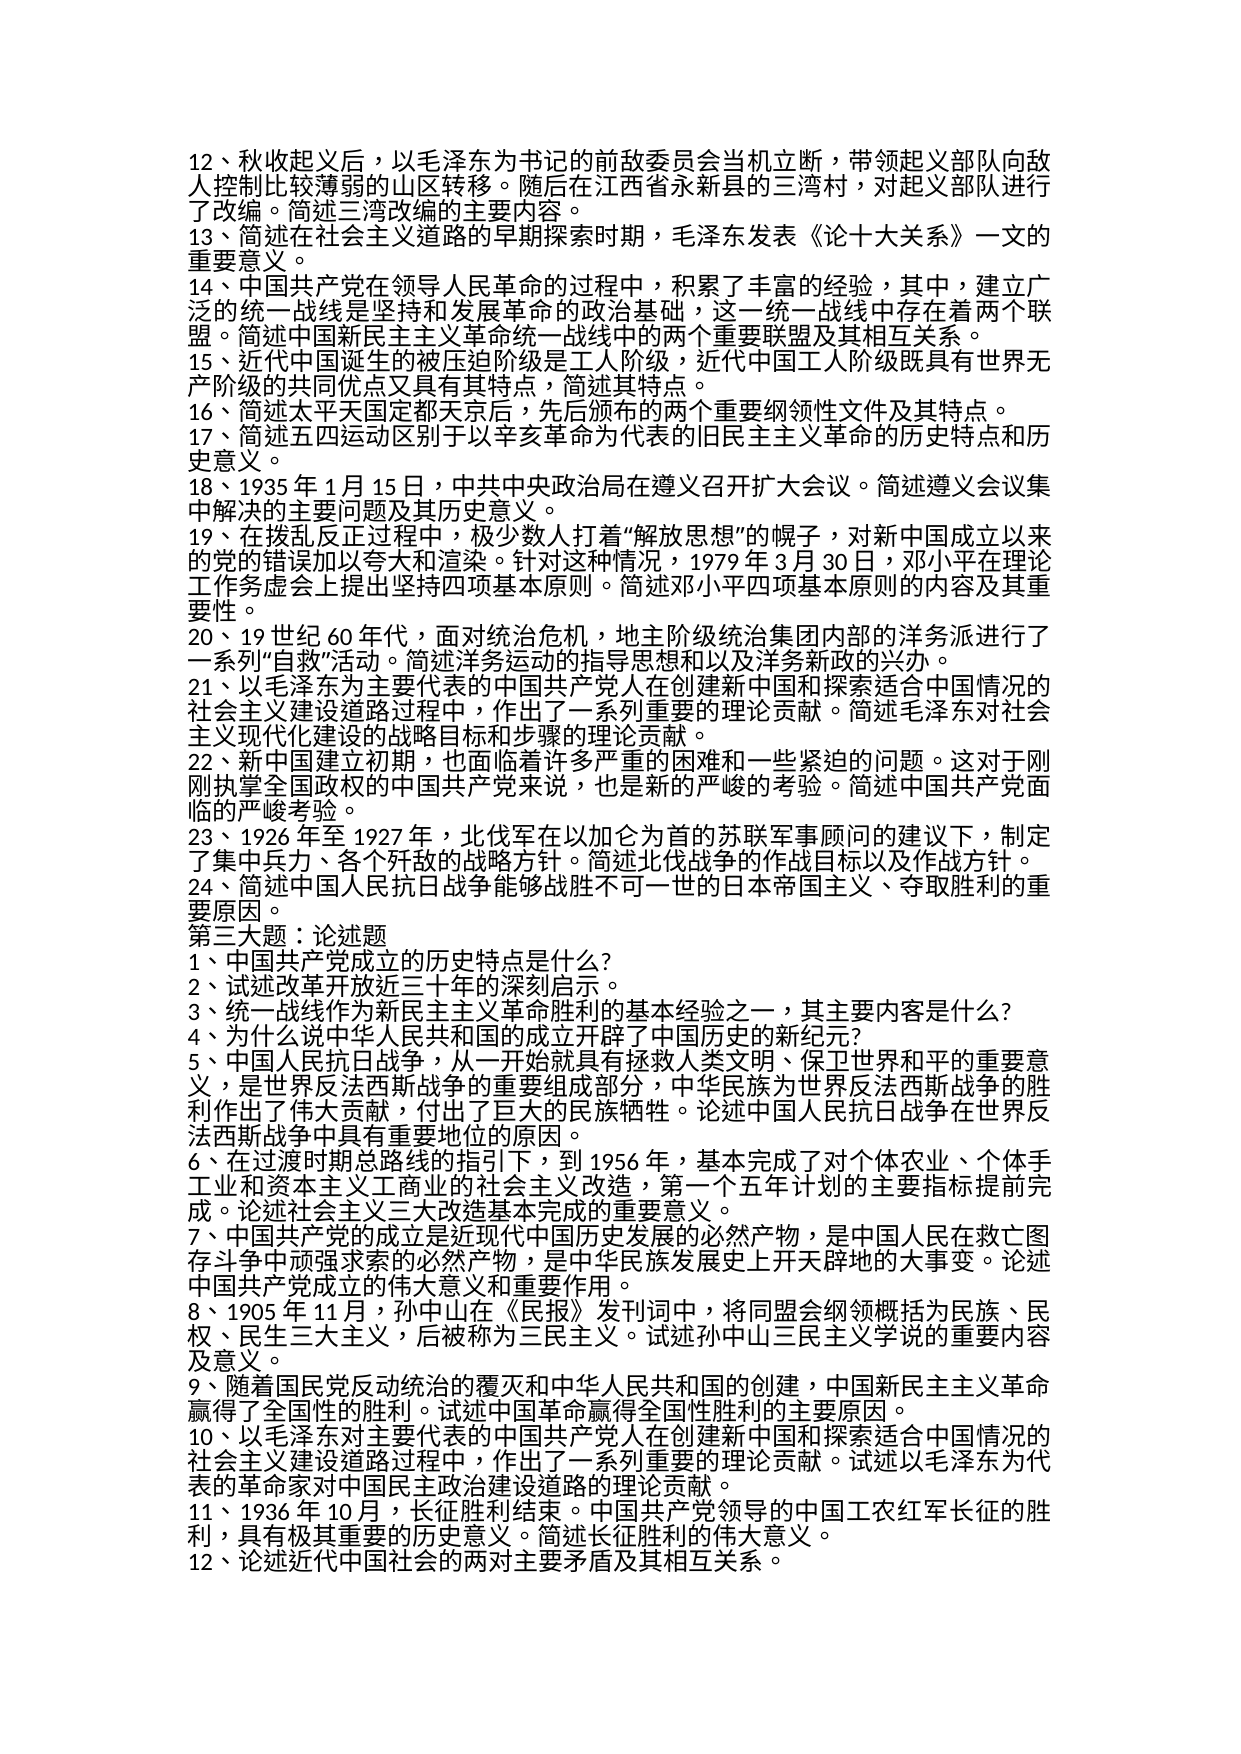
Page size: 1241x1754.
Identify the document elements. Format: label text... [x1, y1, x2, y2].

text 22、新中国建立初期，也面临着许多严重的困难和一些紧迫的问题。这对于刚刚执掌全国政权的中国共产党来说，也是新的严峻的考验。简述中国共产党面临的严峻考验。 [187, 750, 1053, 825]
text 23、1926年至1927年，北伐军在以加仑为首的苏联军事顾问的建议下，制定了集中兵力、各个歼敌的战略方针。简述北伐战争的作战目标以及作战方针。 [187, 825, 1053, 875]
text 5、中国人民抗日战争，从一开始就具有拯救人类文明、保卫世界和平的重要意义，是世界反法西斯战争的重要组成部分，中华民族为世界反法西斯战争的胜利作出了伟大贡献，付出了巨大的民族牺牲。论述中国人民抗日战争在世界反法西斯战争中具有重要地位的原因。 [187, 1050, 1053, 1150]
text 16、简述太平天国定都天京后，先后颁布的两个重要纲领性文件及其特点。 [187, 400, 1053, 425]
text 8、1905年11月，孙中山在《民报》发刊词中，将同盟会纲领概括为民族、民权、民生三大主义，后被称为三民主义。试述孙中山三民主义学说的重要内容及意义。 [187, 1300, 1053, 1375]
text 20、19世纪60年代，面对统治危机，地主阶级统治集团内部的洋务派进行了一系列“自救”活动。简述洋务运动的指导思想和以及洋务新政的兴办。 [187, 625, 1053, 675]
text 14、中国共产党在领导人民革命的过程中，积累了丰富的经验，其中，建立广泛的统一战线是坚持和发展革命的政治基础，这一统一战线中存在着两个联盟。简述中国新民主主义革命统一战线中的两个重要联盟及其相互关系。 [187, 275, 1053, 350]
text 7、中国共产党的成立是近现代中国历史发展的必然产物，是中国人民在救亡图存斗争中顽强求索的必然产物，是中华民族发展史上开天辟地的大事变。论述中国共产党成立的伟大意义和重要作用。 [187, 1225, 1053, 1300]
text 24、简述中国人民抗日战争能够战胜不可一世的日本帝国主义、夺取胜利的重要原因。 [187, 875, 1053, 925]
text 17、简述五四运动区别于以辛亥革命为代表的旧民主主义革命的历史特点和历史意义。 [187, 425, 1053, 475]
text 2、试述改革开放近三十年的深刻启示。 [187, 975, 1053, 1000]
text 12、论述近代中国社会的两对主要矛盾及其相互关系。 [187, 1550, 1053, 1575]
text 15、近代中国诞生的被压迫阶级是工人阶级，近代中国工人阶级既具有世界无产阶级的共同优点又具有其特点，简述其特点。 [187, 350, 1053, 400]
text 11、1936年10月，长征胜利结束。中国共产党领导的中国工农红军长征的胜利，具有极其重要的历史意义。简述长征胜利的伟大意义。 [187, 1500, 1053, 1550]
text 6、在过渡时期总路线的指引下，到1956年，基本完成了对个体农业、个体手工业和资本主义工商业的社会主义改造，第一个五年计划的主要指标提前完成。论述社会主义三大改造基本完成的重要意义。 [187, 1150, 1053, 1225]
text 18、1935年1月15日，中共中央政治局在遵义召开扩大会议。简述遵义会议集中解决的主要问题及其历史意义。 [187, 475, 1053, 525]
text 21、以毛泽东为主要代表的中国共产党人在创建新中国和探索适合中国情况的社会主义建设道路过程中，作出了一系列重要的理论贡献。简述毛泽东对社会主义现代化建设的战略目标和步骤的理论贡献。 [187, 675, 1053, 750]
text 9、随着国民党反动统治的覆灭和中华人民共和国的创建，中国新民主主义革命赢得了全国性的胜利。试述中国革命赢得全国性胜利的主要原因。 [187, 1375, 1053, 1425]
text 第三大题：论述题 [187, 925, 1053, 950]
text 13、简述在社会主义道路的早期探索时期，毛泽东发表《论十大关系》一文的重要意义。 [187, 225, 1053, 275]
text 10、以毛泽东对主要代表的中国共产党人在创建新中国和探索适合中国情况的社会主义建设道路过程中，作出了一系列重要的理论贡献。试述以毛泽东为代表的革命家对中国民主政治建设道路的理论贡献。 [187, 1425, 1053, 1500]
text 4、为什么说中华人民共和国的成立开辟了中国历史的新纪元? [187, 1025, 1053, 1050]
text 19、在拨乱反正过程中，极少数人打着“解放思想”的幌子，对新中国成立以来的党的错误加以夸大和渲染。针对这种情况，1979年3月30日，邓小平在理论工作务虚会上提出坚持四项基本原则。简述邓小平四项基本原则的内容及其重要性。 [187, 525, 1053, 625]
text 12、秋收起义后，以毛泽东为书记的前敌委员会当机立断，带领起义部队向敌人控制比较薄弱的山区转移。随后在江西省永新县的三湾村，对起义部队进行了改编。简述三湾改编的主要内容。 [187, 150, 1053, 225]
text 1、中国共产党成立的历史特点是什么? [187, 950, 1053, 975]
text 3、统一战线作为新民主主义革命胜利的基本经验之一，其主要内客是什么? [187, 1000, 1053, 1025]
